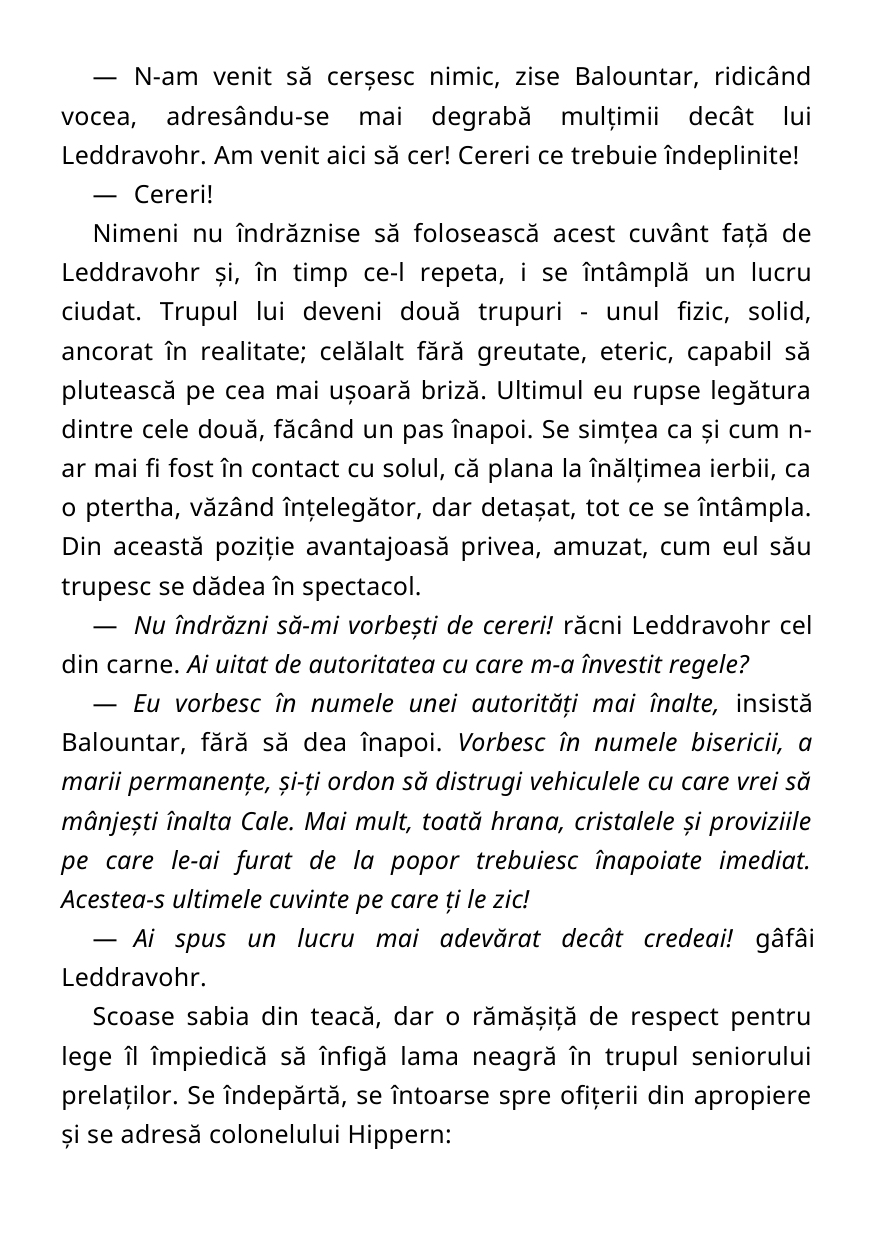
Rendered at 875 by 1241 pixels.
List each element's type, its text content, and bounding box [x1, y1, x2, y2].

text Scoase sabia din teacă, dar o rămăşiţă de respect pentru lege îl împiedică să înfigă lama neagră în trupul seniorului prelaţilor. Se îndepărtă, se întoarse spre ofiţerii din apropiere şi se adresă colonelului Hippern: [61, 999, 813, 1151]
text — Cereri! [61, 177, 815, 211]
text Nimeni nu îndrăznise să folosească acest cuvânt faţă de Leddravohr şi, în timp ce-l repeta, i se întâmplă un lucru ciudat. Trupul lui deveni două trupuri - unul fizic, solid, ancorat în realitate; celălalt fără greutate, eteric, capabil să plutească pe cea mai uşoară briză. Ultimul eu rupse legătura dintre cele două, făcând un pas înapoi. Se simţea ca şi cum n-ar mai fi fost în contact cu solul, că plana la înălţimea ierbii, ca o ptertha, văzând înţelegător, dar detaşat, tot ce se întâmpla. Din această poziţie avantajoasă privea, amuzat, cum eul său trupesc se dădea în spectacol. [61, 216, 813, 602]
text — Nu îndrăzni să-mi vorbeşti de cereri! răcni Leddravohr cel din carne. Ai uitat de autoritatea cu care m-a învestit regele? [61, 607, 813, 681]
text — Eu vorbesc în numele unei autorităţi mai înalte, insistă Balountar, fără să dea înapoi. Vorbesc în numele bisericii, a marii permanenţe, şi-ţi ordon să distrugi vehiculele cu care vrei să mânjeşti înalta Cale. Mai mult, toată hrana, cristalele şi proviziile pe care le-ai furat de la popor trebuiesc înapoiate imediat. Acestea-s ultimele cuvinte pe care ţi le zic! [61, 686, 813, 916]
text — Ai spus un lucru mai adevărat decât credeai! gâfâi Leddravohr. [61, 921, 815, 994]
text — N-am venit să cerşesc nimic, zise Balountar, ridicând vocea, adresându-se mai degrabă mulţimii decât lui Leddravohr. Am venit aici să cer! Cereri ce trebuie îndeplinite! [61, 59, 813, 171]
